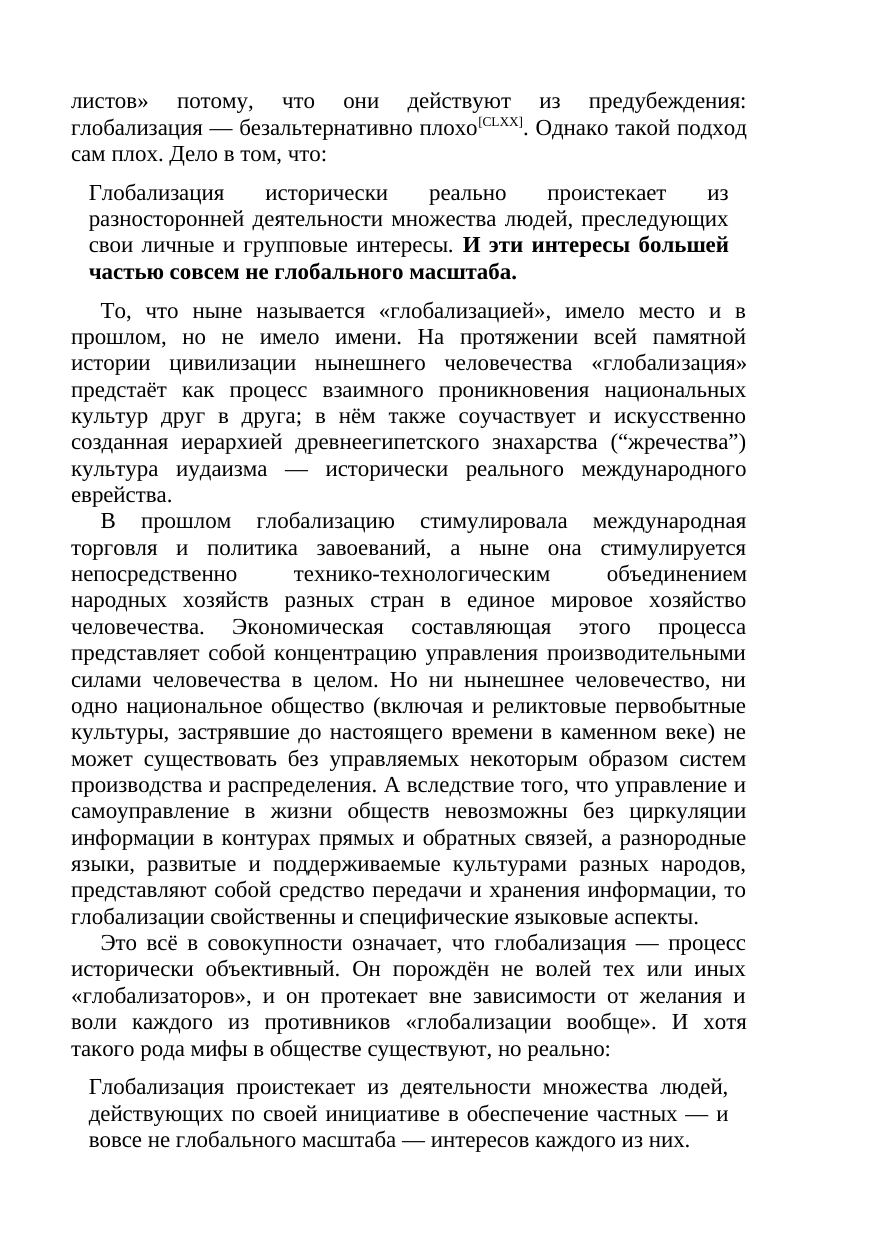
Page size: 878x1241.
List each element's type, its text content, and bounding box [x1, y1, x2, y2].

text Глобализация проистекает из деятельности множества людей, действующих по своей инициативе в обеспечение частных — и вовсе не глобального масштаба — интересов каждого из них. [88, 1073, 729, 1152]
text В прошлом глобализацию стимулировала международная торговля и политика завоеваний, а ныне она стимулируется непосредственно технико-технологическим объединением народных хозяйств разных стран в единое мировое хозяйство человечества. Экономическая составляющая этого процесса представляет собой концентрацию управления производительными силами человечества в целом. Но ни нынешнее человечество, ни одно национальное общество (включая и реликтовые первобытные культуры, застрявшие до настоящего времени в каменном веке) не может существовать без управляемых некоторым образом систем производства и распределения. А вследствие того, что управление и самоуправление в жизни обществ невозможны без циркуляции информации в контурах прямых и обратных связей, а разнородные языки, развитые и поддерживаемые культурами разных народов, представляют собой средство передачи и хранения информации, то глобализации свойственны и специфические языковые аспекты. [71, 507, 747, 929]
text Это всё в совокупности означает, что глобализация — процесс исторически объективный. Он порождён не волей тех или иных «глобализаторов», и он протекает вне зависимости от желания и воли каждого из противников «глобализации вообще». И хотя такого рода мифы в обществе существуют, но реально: [71, 929, 747, 1061]
text Глобализация исторически реально проистекает из разносторонней деятельности множества людей, преследующих свои личные и групповые интересы. И эти интересы большей частью совсем не глобального масштаба. [88, 179, 729, 284]
text То, что ныне называется «глобализацией», имело место и в прошлом, но не имело имени. На протяжении всей памятной истории цивилизации нынешнего человечества «глобализация» предстаёт как процесс взаимного проникновения национальных культур друг в друга; в нём также соучаствует и искусственно созданная иерархией древнеегипетского знахарства (“жречества”) культура иудаизма — исторически реального международного еврейства. [71, 297, 747, 507]
